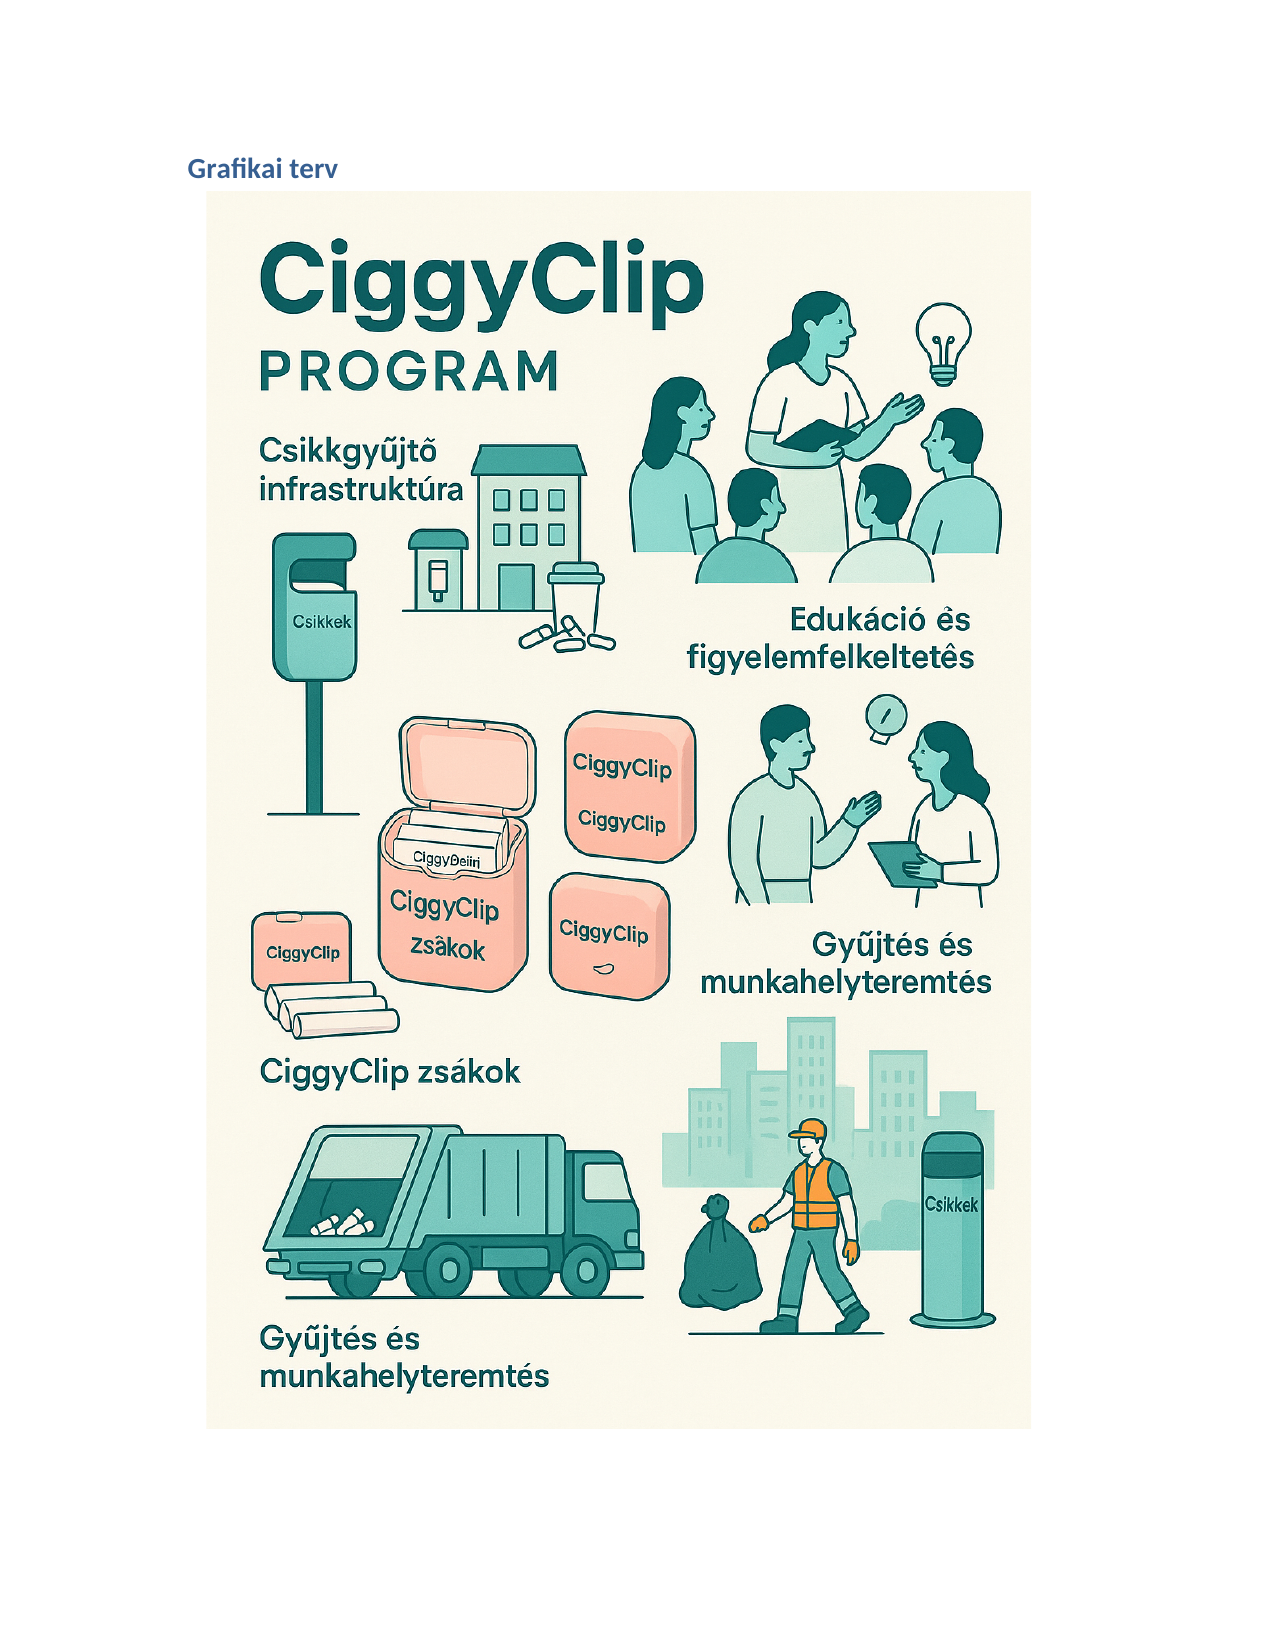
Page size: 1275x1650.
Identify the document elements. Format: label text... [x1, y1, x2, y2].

subtitle Grafikai terv [187, 150, 1087, 186]
picture [206, 191, 1032, 1429]
